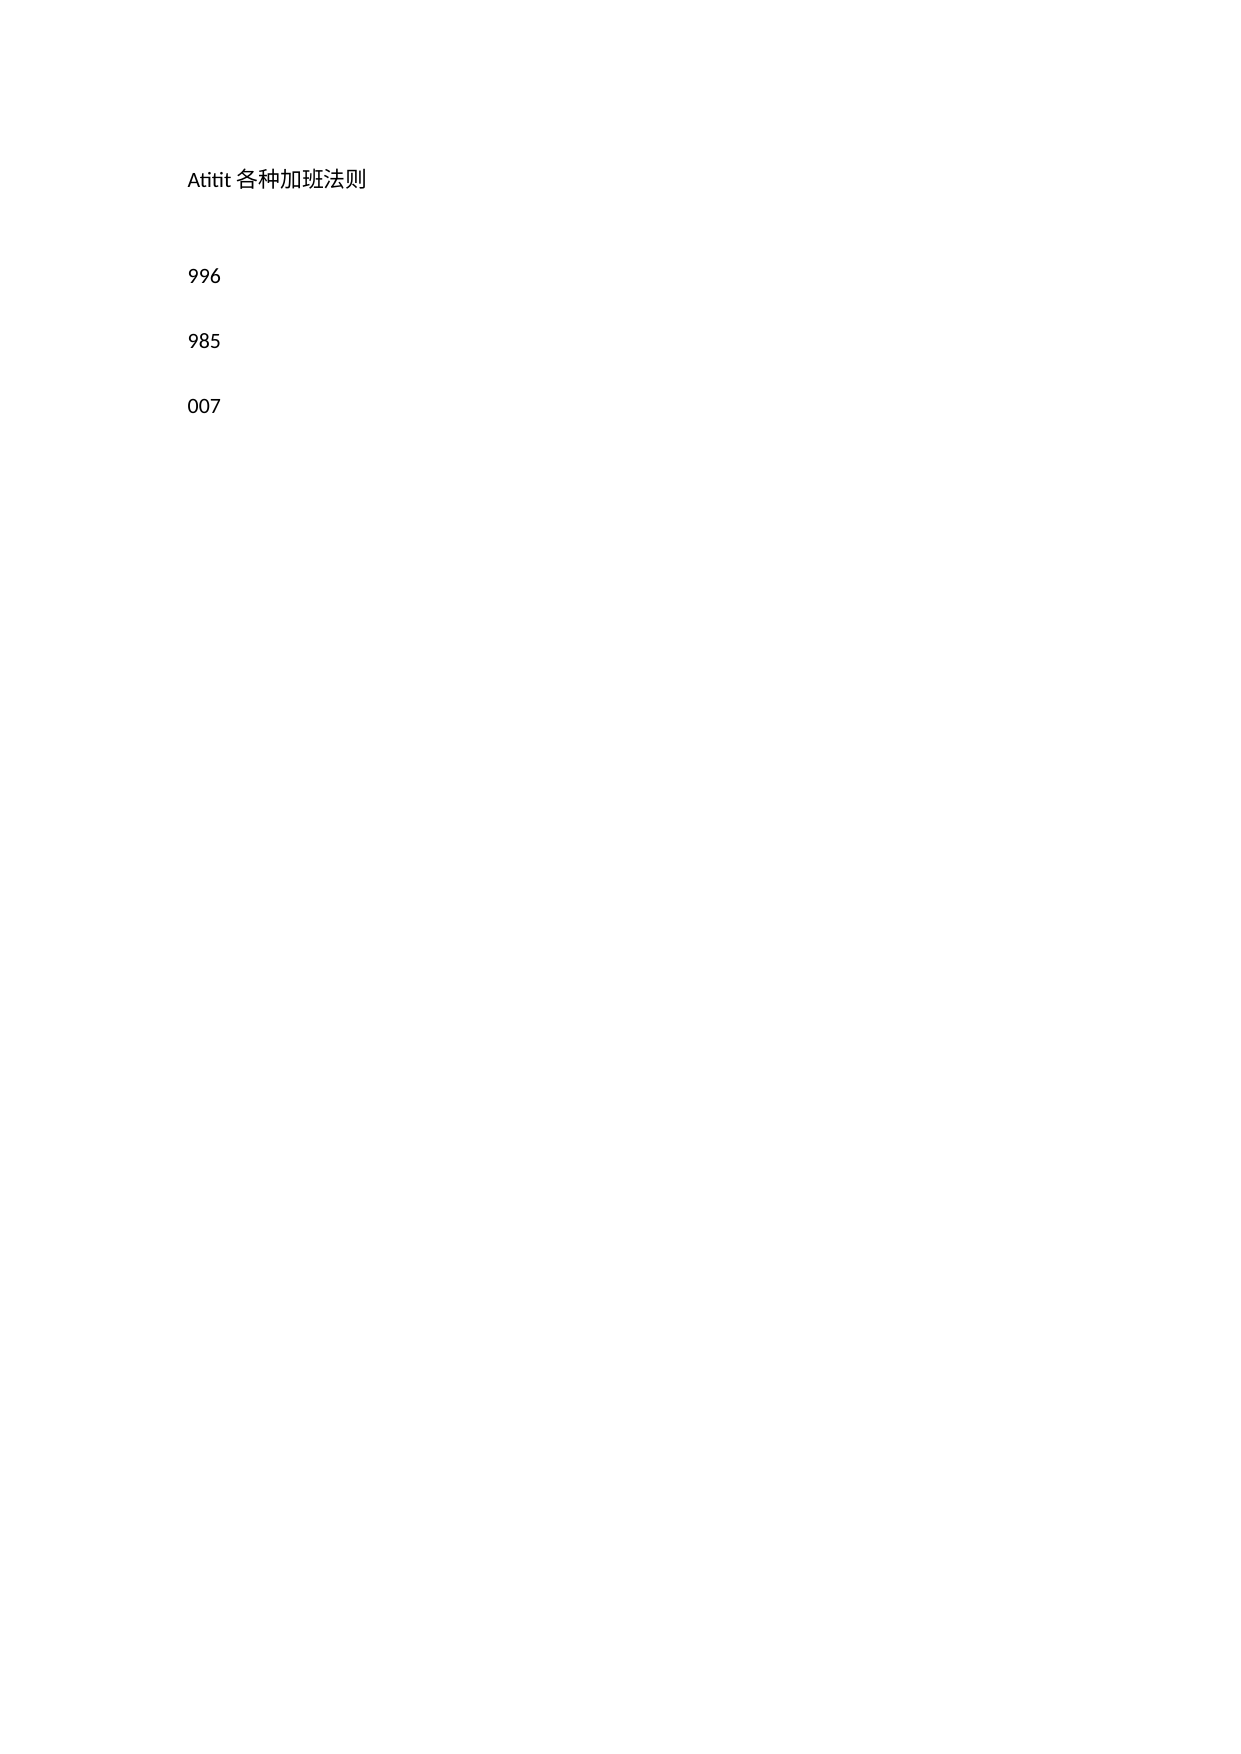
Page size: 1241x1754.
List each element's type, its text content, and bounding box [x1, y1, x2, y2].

text 985 [187, 324, 1053, 357]
text Atitit 各种加班法则 [187, 162, 1053, 194]
text 996 [187, 259, 1053, 292]
text 007 [187, 389, 1053, 422]
